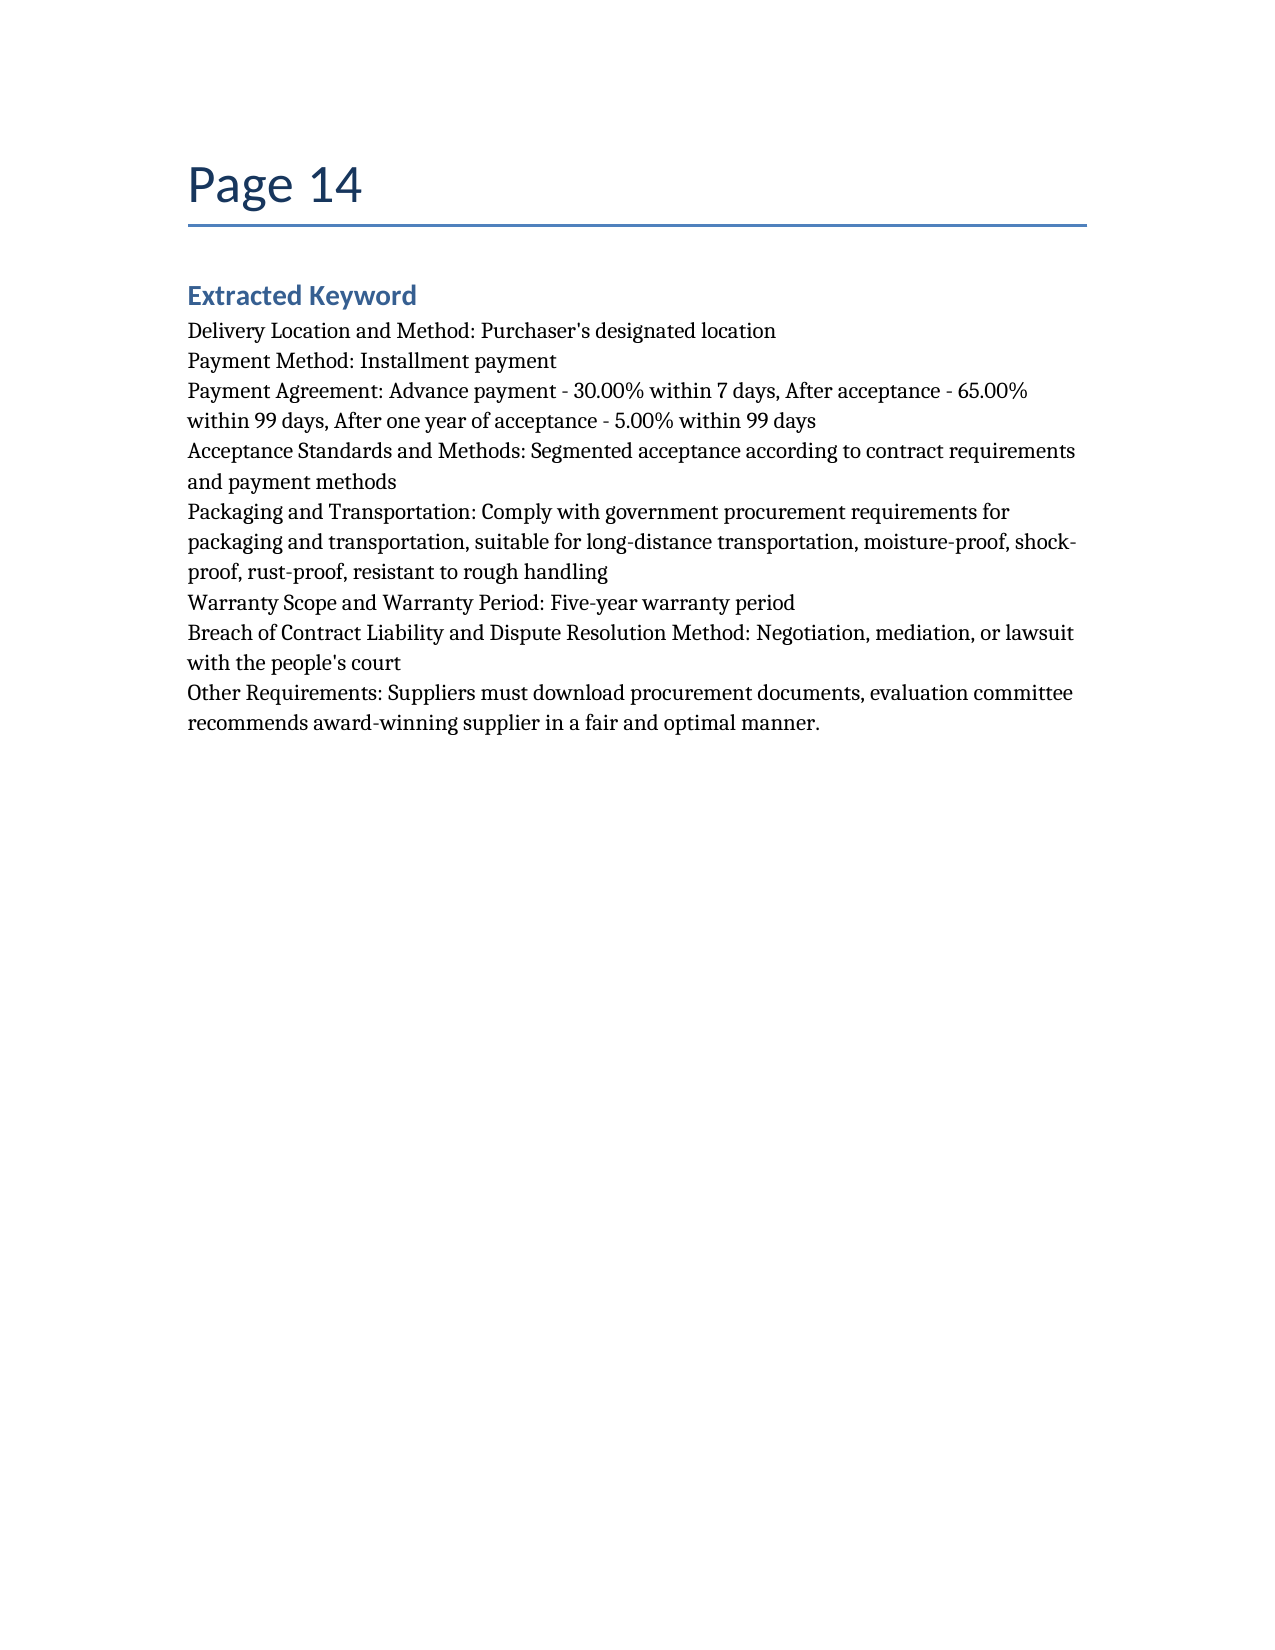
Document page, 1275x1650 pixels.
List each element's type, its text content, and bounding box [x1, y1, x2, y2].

title Page 14 [187, 150, 1087, 227]
subtitle Extracted Keyword [187, 277, 1087, 312]
text Delivery Location and Method: Purchaser's designated location Payment Method: Installment payment Payment Agreement: Advance payment - 30.00% within 7 days, After acceptance - 65.00% within 99 days, After one year of acceptance - 5.00% within 99 days Acceptance Standards and Methods: Segmented acceptance according to contract requirements and payment methods Packaging and Transportation: Comply with government procurement requirements for packaging and transportation, suitable for long-distance transportation, moisture-proof, shock-proof, rust-proof, resistant to rough handling Warranty Scope and Warranty Period: Five-year warranty period Breach of Contract Liability and Dispute Resolution Method: Negotiation, mediation, or lawsuit with the people's court Other Requirements: Suppliers must download procurement documents, evaluation committee recommends award-winning supplier in a fair and optimal manner. [187, 317, 1087, 737]
